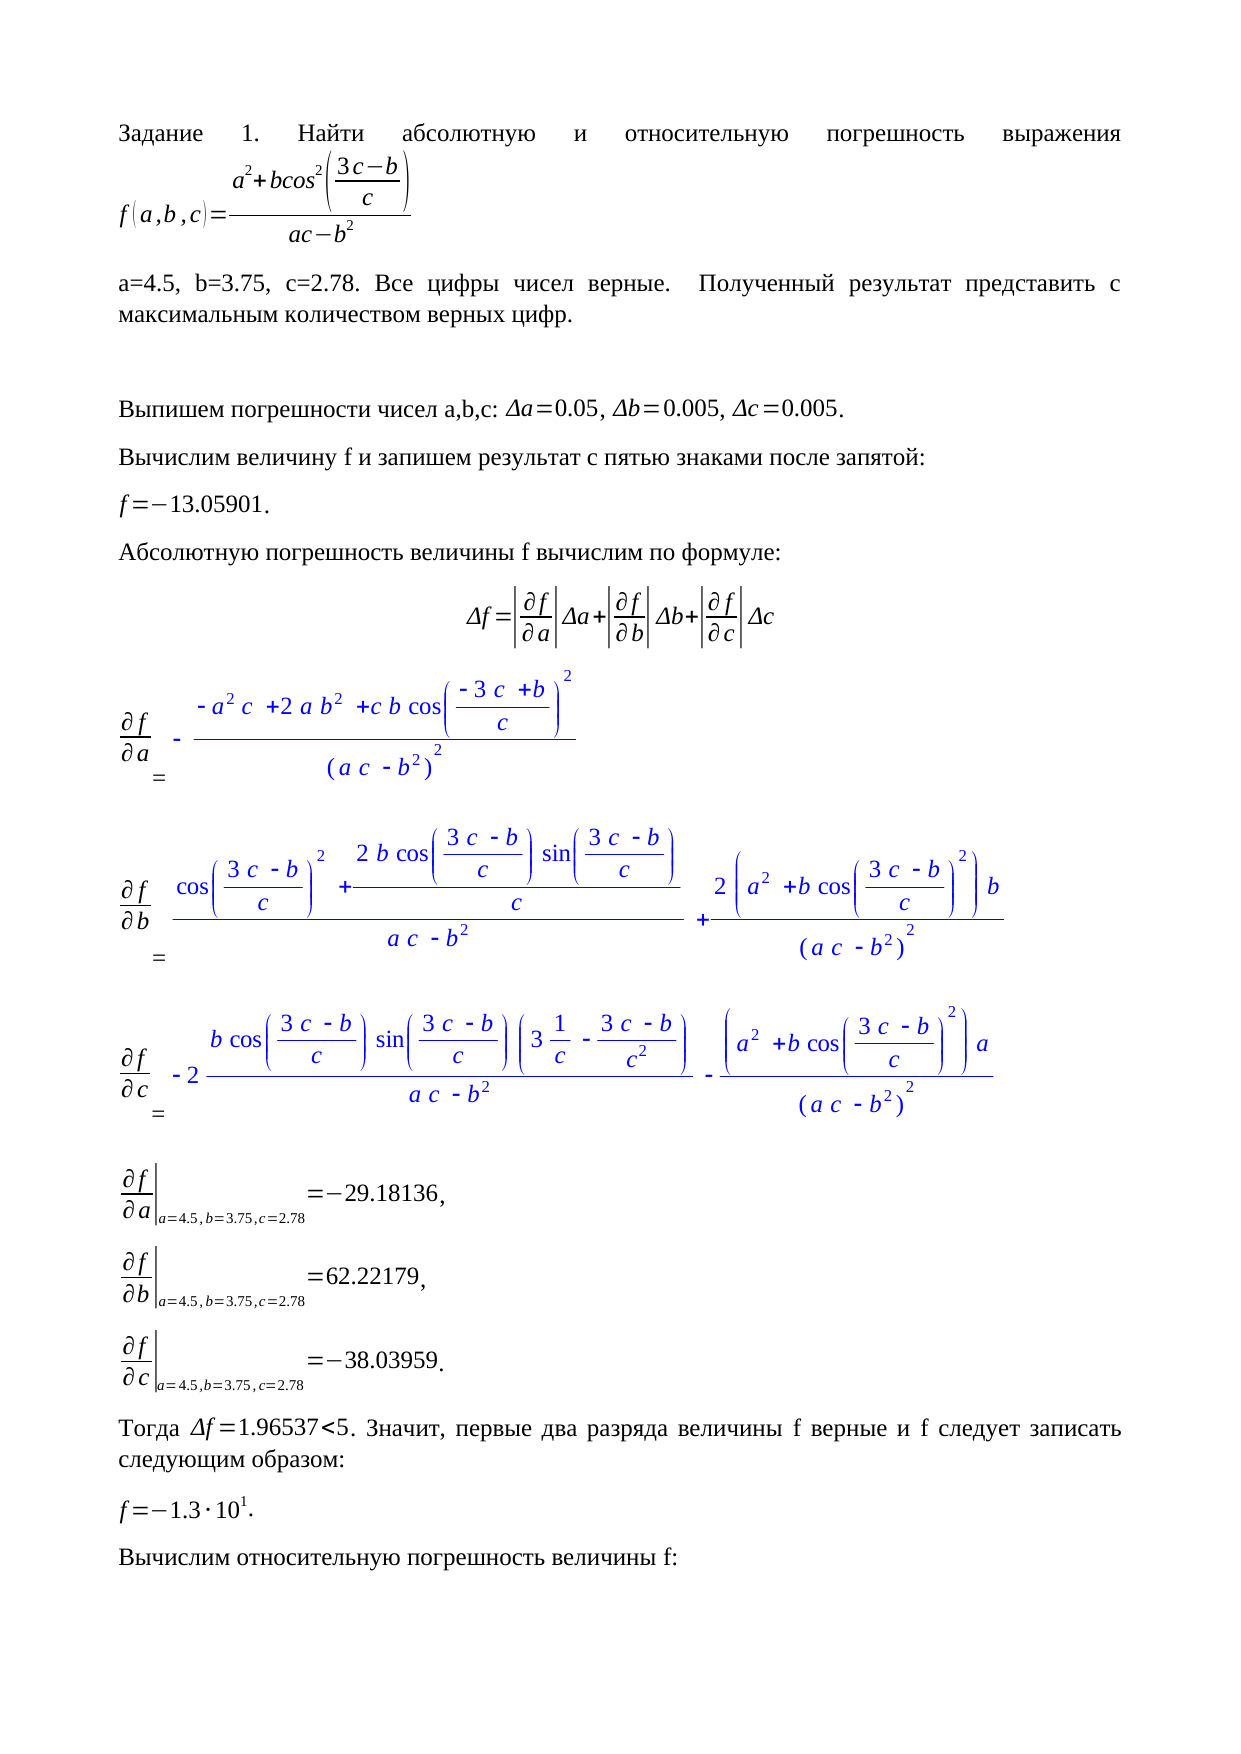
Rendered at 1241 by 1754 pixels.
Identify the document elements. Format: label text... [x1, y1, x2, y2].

text Тогда . Значит, первые два разряда величины f верные и f следует записать следующим образом: [118, 1413, 1122, 1473]
text = [118, 669, 1122, 807]
text = [118, 1005, 1122, 1143]
text . [118, 490, 1122, 518]
text = [118, 826, 1122, 986]
text Вычислим величину f и запишем результат с пятью знаками после запятой: [118, 442, 1122, 471]
text Выпишем погрешности чисел a,b,c: , , . [118, 394, 1122, 423]
text . [118, 1492, 1122, 1523]
text Абсолютную погрешность величины f вычислим по формуле: [118, 537, 1122, 566]
text Вычислим относительную погрешность величины f: [118, 1542, 1122, 1571]
text , [118, 1162, 1122, 1227]
text . [118, 1329, 1122, 1394]
text , [118, 1246, 1122, 1311]
text Задание 1. Найти абсолютную и относительную погрешность выражения [118, 118, 1122, 249]
text a=4.5, b=3.75, c=2.78. Все цифры чисел верные. Полученный результат представить с максимальным количеством верных цифр. [118, 268, 1122, 328]
